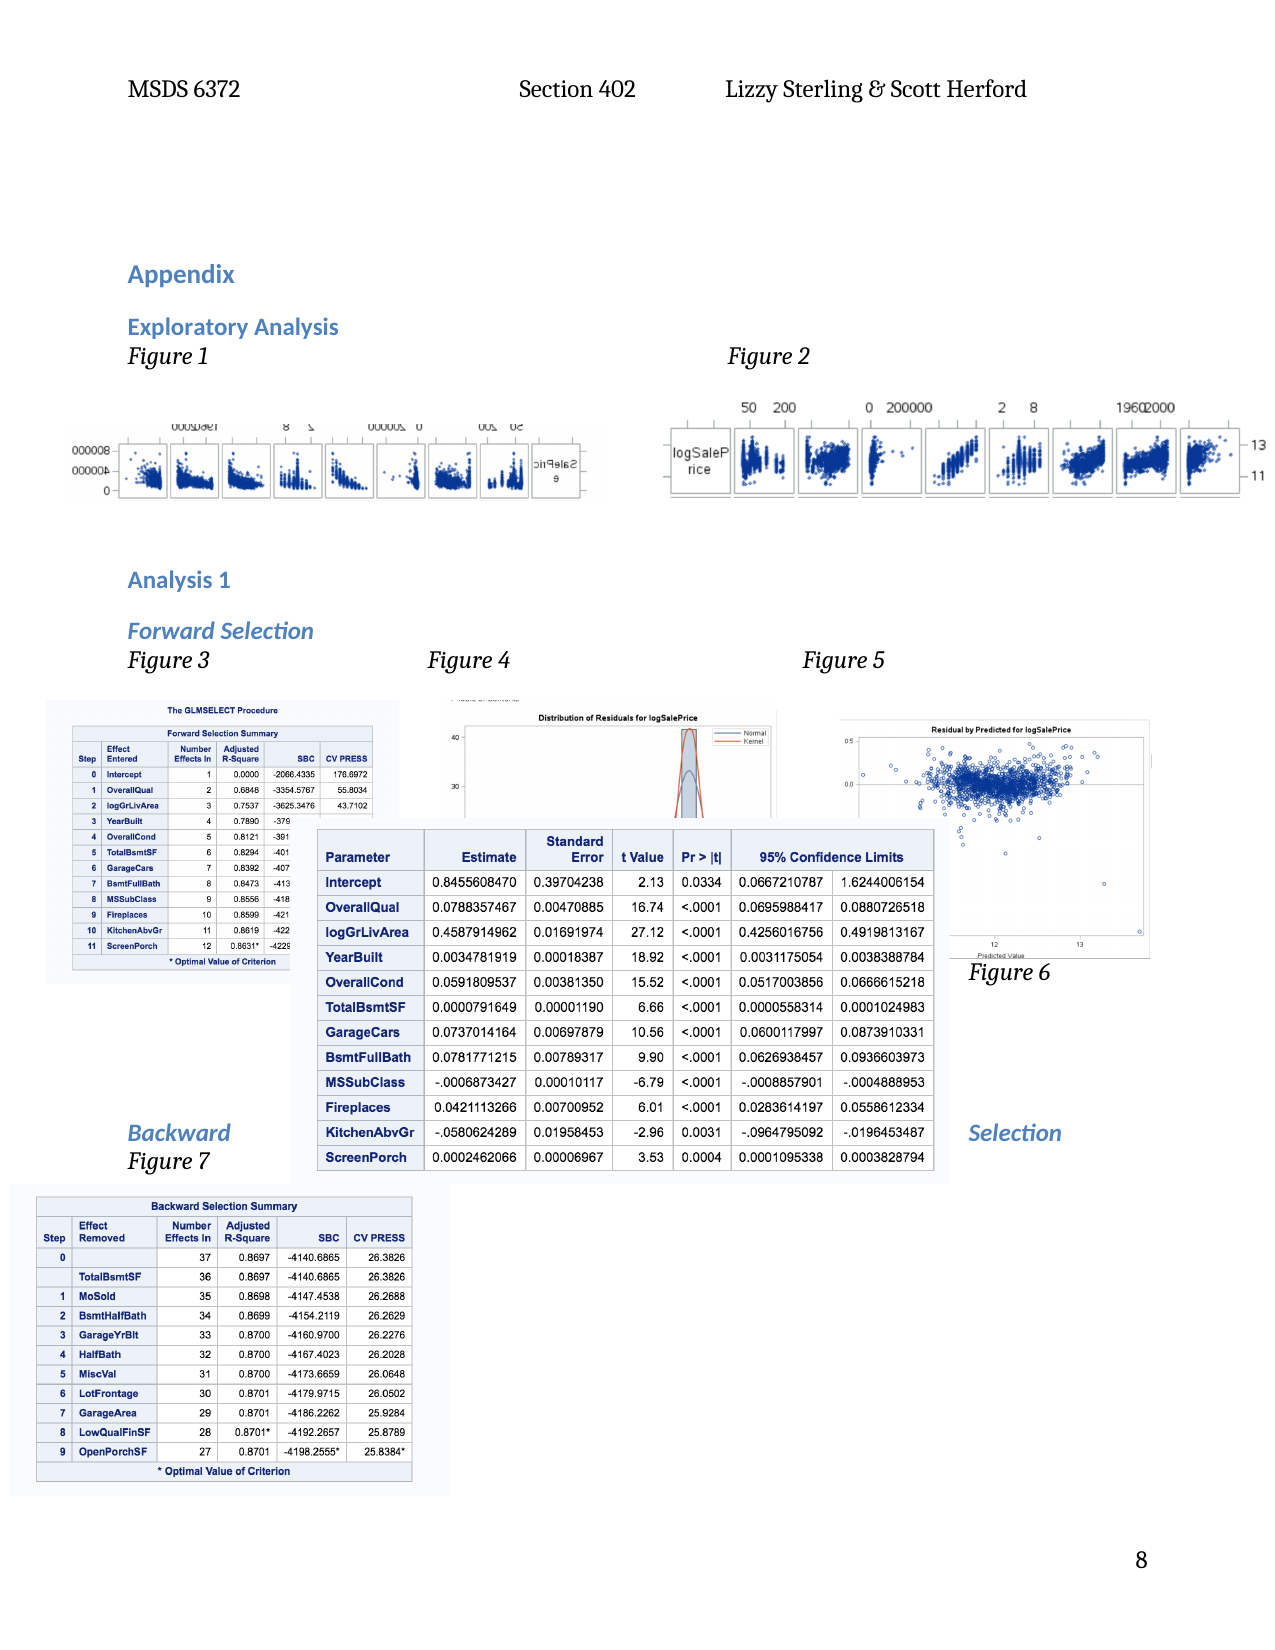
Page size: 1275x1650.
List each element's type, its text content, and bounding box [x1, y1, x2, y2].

text Figure 1 Figure 2 [127, 342, 1147, 371]
subtitle Appendix [127, 258, 1147, 291]
text Figure 3 Figure 4 Figure 5 [127, 646, 1147, 675]
picture [8, 700, 1152, 1496]
text Figure 7 [127, 1147, 289, 1184]
subtitle Analysis 1 [127, 564, 1147, 595]
subtitle Forward Selection [127, 616, 1147, 646]
picture [645, 400, 1275, 498]
picture [65, 424, 610, 501]
subtitle Exploratory Analysis [127, 312, 1147, 342]
subtitle Backward Selection [950, 1117, 1147, 1147]
text Figure 7 [450, 1147, 1147, 1205]
text Figure 6 [950, 959, 1147, 987]
subtitle Backward Selection [127, 1117, 289, 1147]
